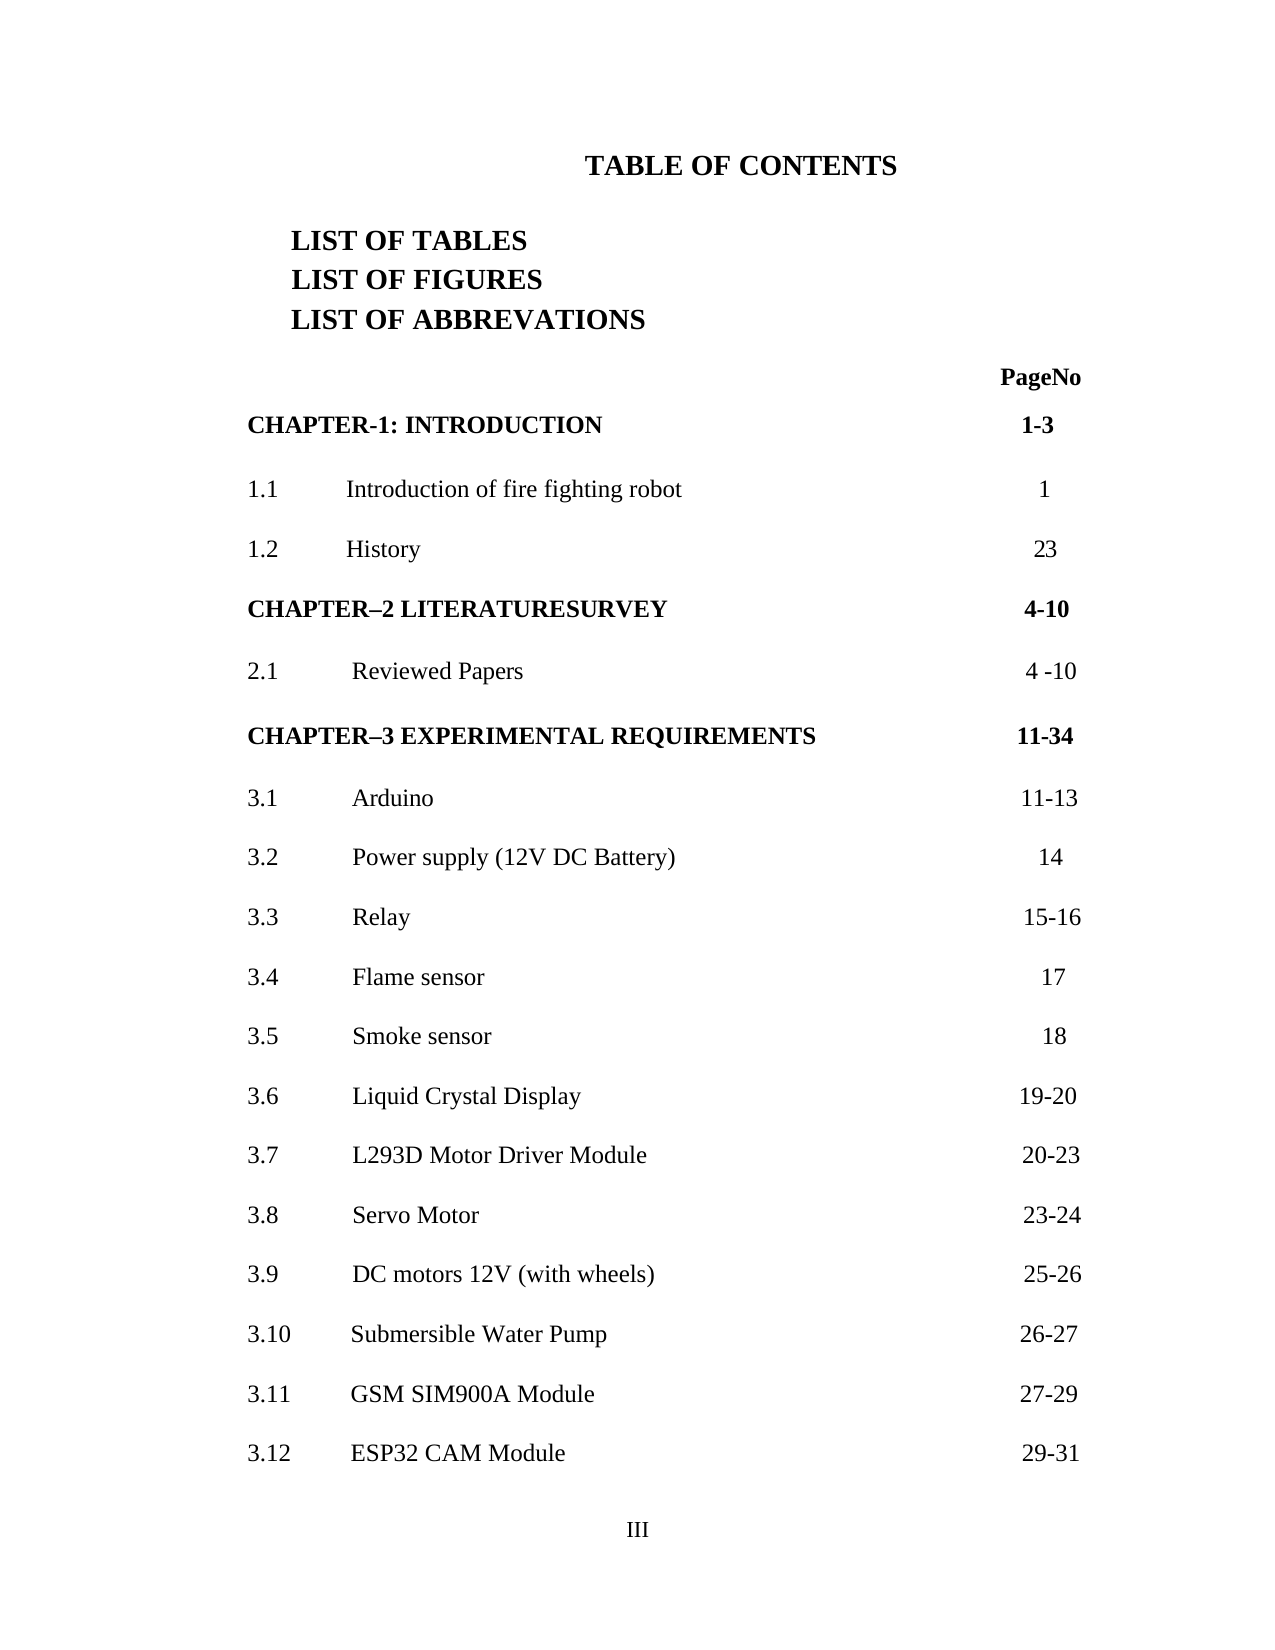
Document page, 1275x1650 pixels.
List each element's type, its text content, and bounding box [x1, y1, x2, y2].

list Arduino 11-13 [247, 783, 1082, 811]
list ESP32 CAM Module 29-31 [247, 1438, 1082, 1467]
list L293D Motor Driver Module 20-23 [247, 1140, 1082, 1169]
list Submersible Water Pump 26-27 [247, 1319, 1082, 1348]
text CHAPTER-1: INTRODUCTION 1-3 [247, 410, 1082, 439]
subtitle LIST OF ABBREVATIONS [247, 302, 1082, 336]
text PageNo [1000, 336, 1082, 391]
list History 23 [247, 534, 1082, 563]
list Reviewed Papers 4 -10 [247, 656, 1082, 685]
list GSM SIM900A Module 27-29 [247, 1379, 1082, 1407]
list Servo Motor 23-24 [247, 1200, 1082, 1229]
list DC motors 12V (with wheels) 25-26 [247, 1259, 1082, 1288]
text CHAPTER–3 EXPERIMENTAL REQUIREMENTS 11-34 [247, 721, 1082, 749]
list Smoke sensor 18 [247, 1021, 1082, 1050]
list Flame sensor 17 [247, 962, 1082, 990]
text CHAPTER–2 LITERATURESURVEY 4-10 [247, 594, 1082, 623]
subtitle TABLE OF CONTENTS [247, 148, 1082, 182]
list Liquid Crystal Display 19-20 [247, 1081, 1082, 1109]
list Power supply (12V DC Battery) 14 [247, 842, 1082, 871]
subtitle LIST OF TABLES [247, 223, 1082, 256]
list Introduction of fire fighting robot 1 [247, 474, 1082, 503]
subtitle LIST OF FIGURES [247, 262, 1082, 296]
list Relay 15-16 [247, 902, 1082, 931]
